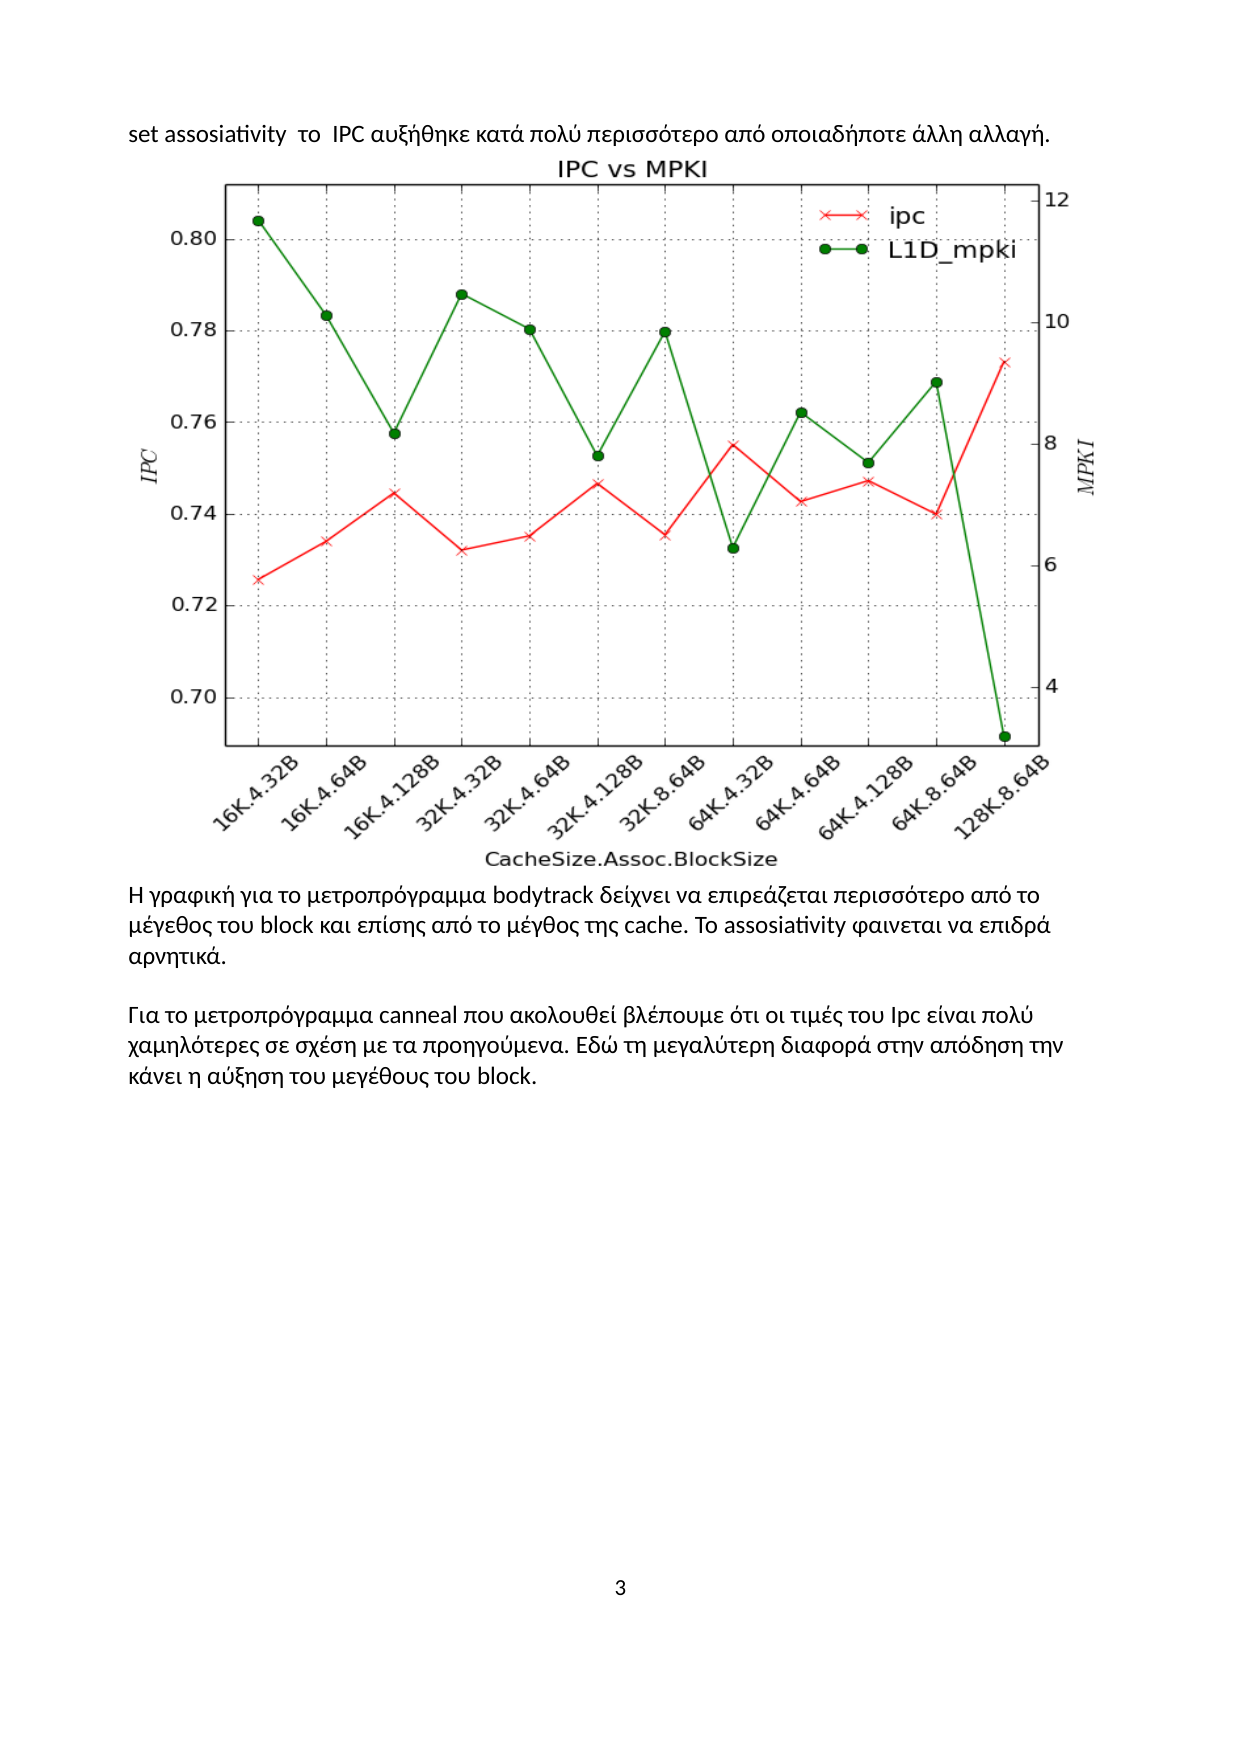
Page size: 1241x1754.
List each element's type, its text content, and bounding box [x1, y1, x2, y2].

picture [128, 148, 1112, 880]
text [128, 118, 1112, 148]
text Για το μετροπρόγραμμα canneal που ακολουθεί βλέπουμε ότι οι τιμές του Ipc είναι πολύ χαμηλότερες σε σχέση με τα προηγούμενα. Εδώ τη μεγαλύτερη διαφορά στην απόδηση την κάνει η αύξηση του μεγέθους του block. [128, 999, 1112, 1090]
